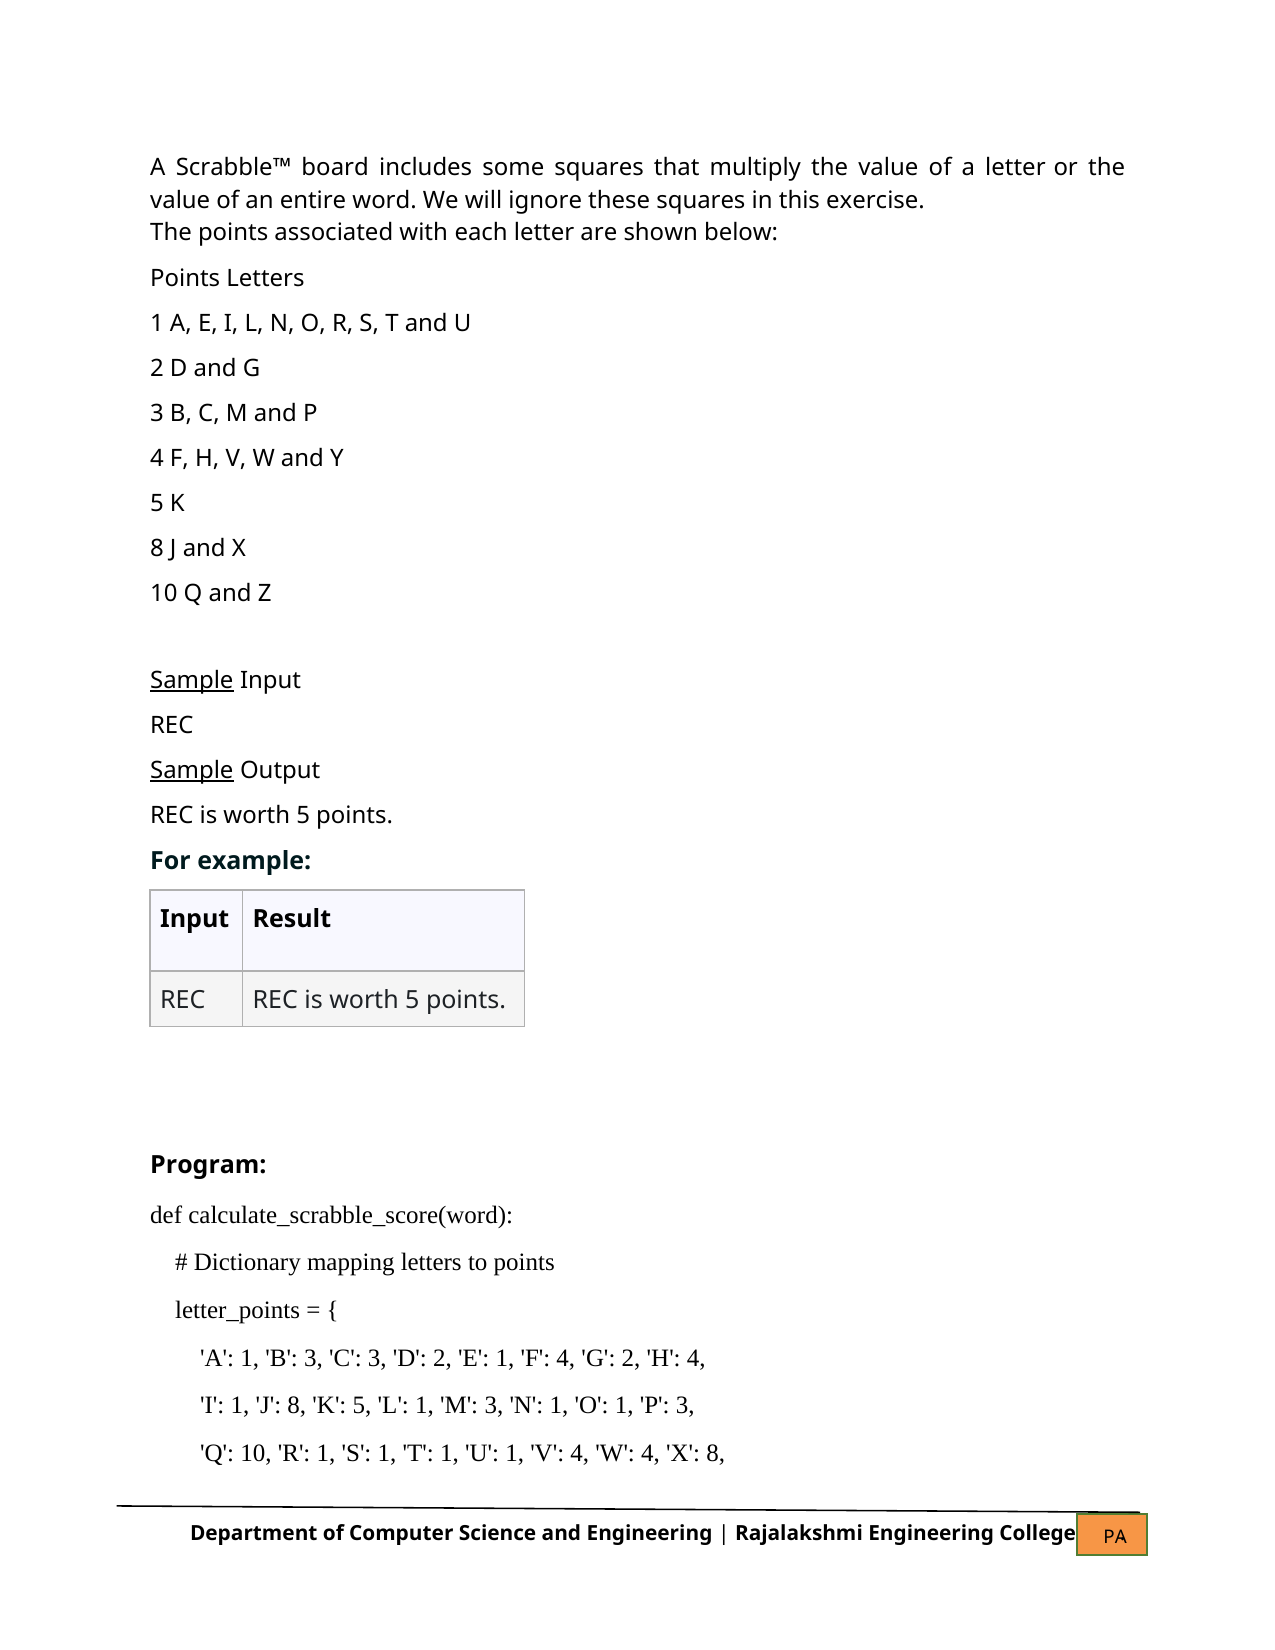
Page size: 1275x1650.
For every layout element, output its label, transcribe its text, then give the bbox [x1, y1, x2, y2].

text # Dictionary mapping letters to points [150, 1247, 1125, 1276]
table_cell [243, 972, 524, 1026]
text 8 J and X [150, 531, 1125, 563]
text For example: [150, 843, 1125, 877]
text Points Letters [150, 260, 1125, 293]
text 5 K [150, 486, 1125, 518]
text The points associated with each letter are shown below: [150, 215, 1125, 248]
text letter_points = { [150, 1295, 1125, 1324]
text Sample Input [150, 662, 1125, 695]
text 'I': 1, 'J': 8, 'K': 5, 'L': 1, 'M': 3, 'N': 1, 'O': 1, 'P': 3, [150, 1391, 1125, 1419]
text A Scrabble™ board includes some squares that multiply the value of a letter or the value of an entire word. We will ignore these squares in this exercise. [150, 150, 1125, 215]
text 'Q': 10, 'R': 1, 'S': 1, 'T': 1, 'U': 1, 'V': 4, 'W': 4, 'X': 8, [150, 1438, 1125, 1467]
text 3 B, C, M and P [150, 396, 1125, 428]
text REC is worth 5 points. [150, 798, 1125, 830]
text 2 D and G [150, 351, 1125, 383]
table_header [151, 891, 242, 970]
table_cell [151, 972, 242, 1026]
text 4 F, H, V, W and Y [150, 441, 1125, 473]
text 1 A, E, I, L, N, O, R, S, T and U [150, 305, 1125, 338]
text 'A': 1, 'B': 3, 'C': 3, 'D': 2, 'E': 1, 'F': 4, 'G': 2, 'H': 4, [150, 1343, 1125, 1372]
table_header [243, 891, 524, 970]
text Program: [150, 1146, 1125, 1180]
text REC [150, 707, 1125, 740]
text def calculate_scrabble_score(word): [150, 1200, 1125, 1228]
text 10 Q and Z [150, 576, 1125, 609]
text Sample Output [150, 753, 1125, 785]
